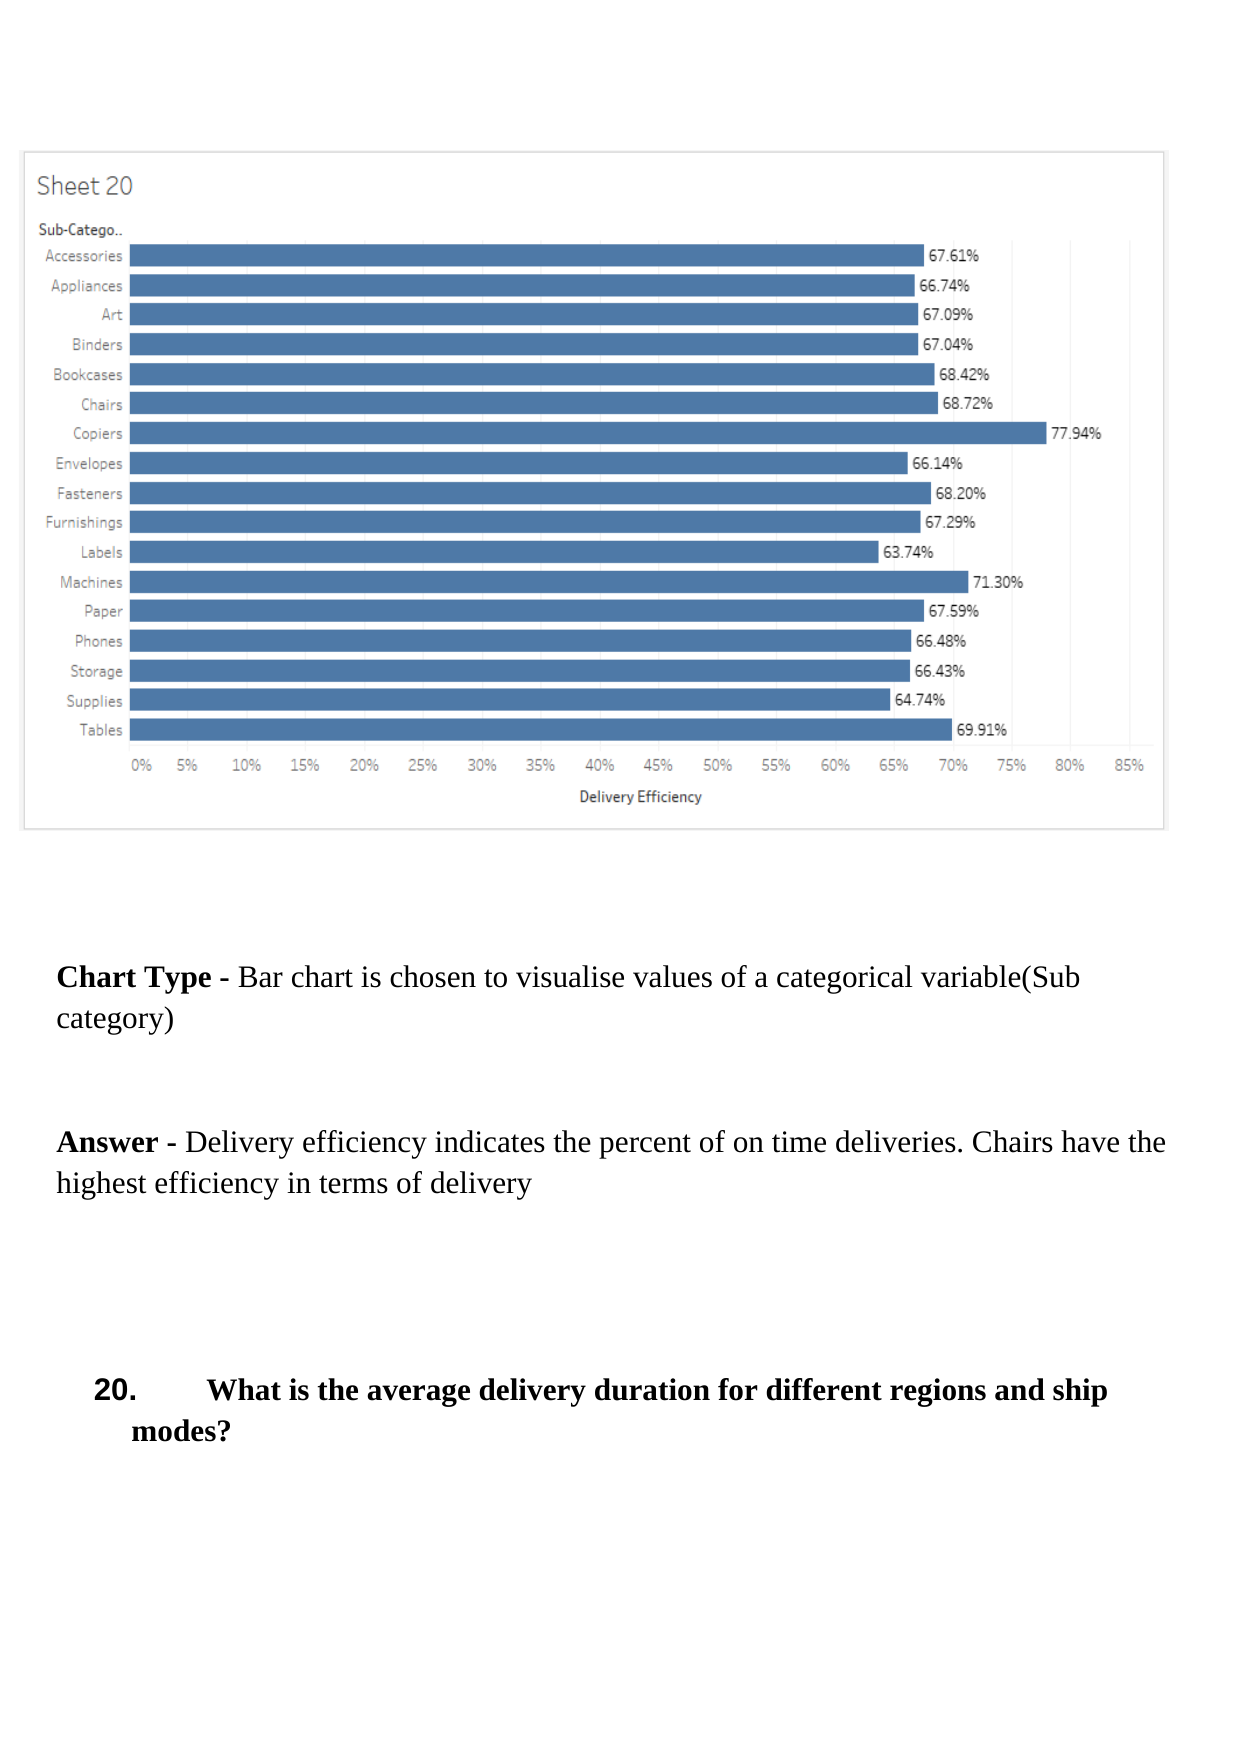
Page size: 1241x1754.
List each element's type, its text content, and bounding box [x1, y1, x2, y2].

list What is the average delivery duration for different regions and ship modes? [94, 1371, 1181, 1448]
text Chart Type - Bar chart is chosen to visualise values of a categorical variable(Sub category) [56, 958, 1181, 1035]
picture [18, 150, 1169, 831]
text Answer - Delivery efficiency indicates the percent of on time deliveries. Chairs have the highest efficiency in terms of delivery [56, 1123, 1181, 1200]
